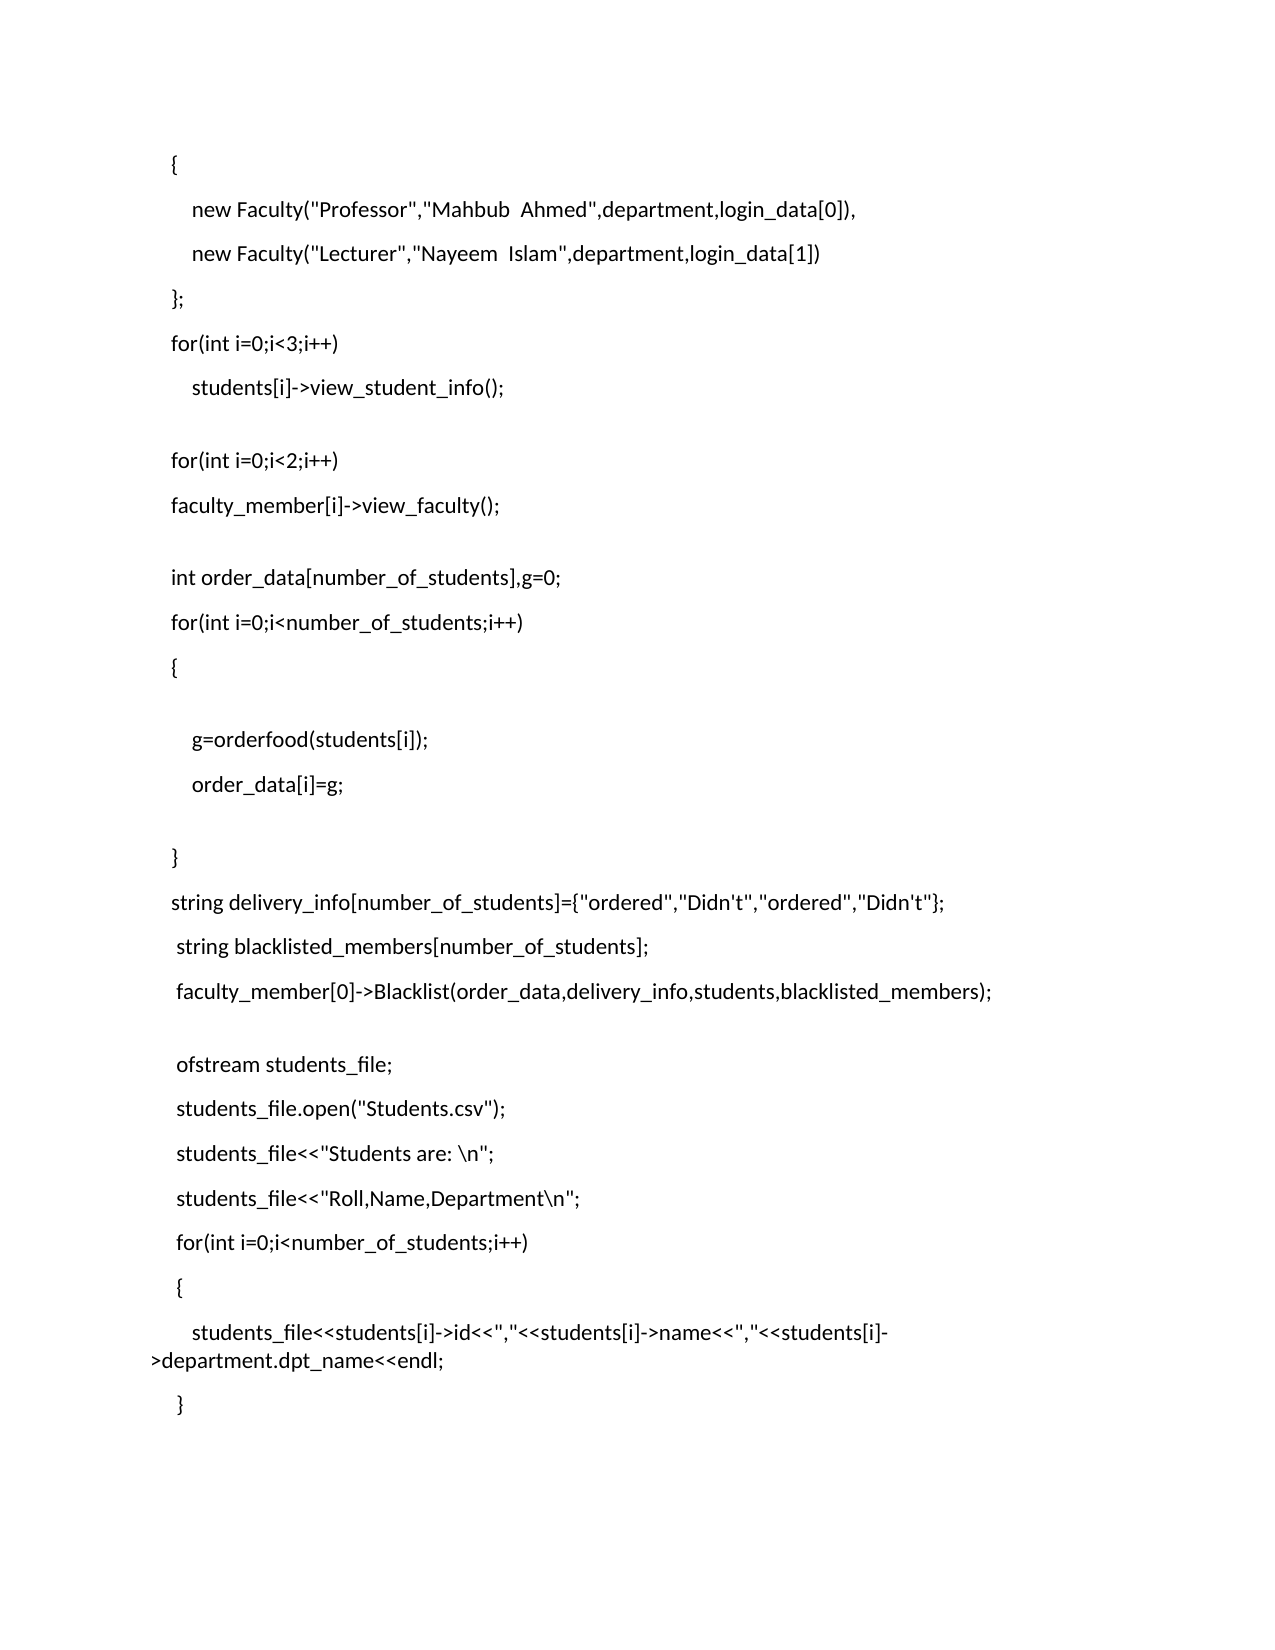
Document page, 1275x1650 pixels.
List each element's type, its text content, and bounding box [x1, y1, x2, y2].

text students_file<<students[i]->id<<","<<students[i]->name<<","<<students[i]->department.dpt_name<<endl; [150, 1318, 1125, 1374]
text for(int i=0;i<number_of_students;i++) [150, 608, 1125, 636]
text { [150, 1273, 1125, 1301]
text faculty_member[0]->Blacklist(order_data,delivery_info,students,blacklisted_members); [150, 977, 1125, 1005]
text int order_data[number_of_students],g=0; [150, 563, 1125, 592]
text for(int i=0;i<3;i++) [150, 329, 1125, 357]
text new Faculty("Professor","Mahbub Ahmed",department,login_data[0]), [150, 195, 1125, 223]
text new Faculty("Lecturer","Nayeem Islam",department,login_data[1]) [150, 239, 1125, 267]
text string blacklisted_members[number_of_students]; [150, 932, 1125, 960]
text faculty_member[i]->view_faculty(); [150, 491, 1125, 519]
text { [150, 150, 1125, 178]
text } [150, 1391, 1125, 1419]
text string delivery_info[number_of_students]={"ordered","Didn't","ordered","Didn't"}; [150, 888, 1125, 916]
text ofstream students_file; [150, 1050, 1125, 1078]
text students[i]->view_student_info(); [150, 373, 1125, 401]
text } [150, 843, 1125, 871]
text { [150, 653, 1125, 681]
text students_file<<"Roll,Name,Department\n"; [150, 1184, 1125, 1212]
text students_file.open("Students.csv"); [150, 1094, 1125, 1122]
text for(int i=0;i<number_of_students;i++) [150, 1228, 1125, 1257]
text for(int i=0;i<2;i++) [150, 446, 1125, 474]
text g=orderfood(students[i]); [150, 726, 1125, 754]
text }; [150, 284, 1125, 312]
text students_file<<"Students are: \n"; [150, 1139, 1125, 1167]
text order_data[i]=g; [150, 770, 1125, 798]
